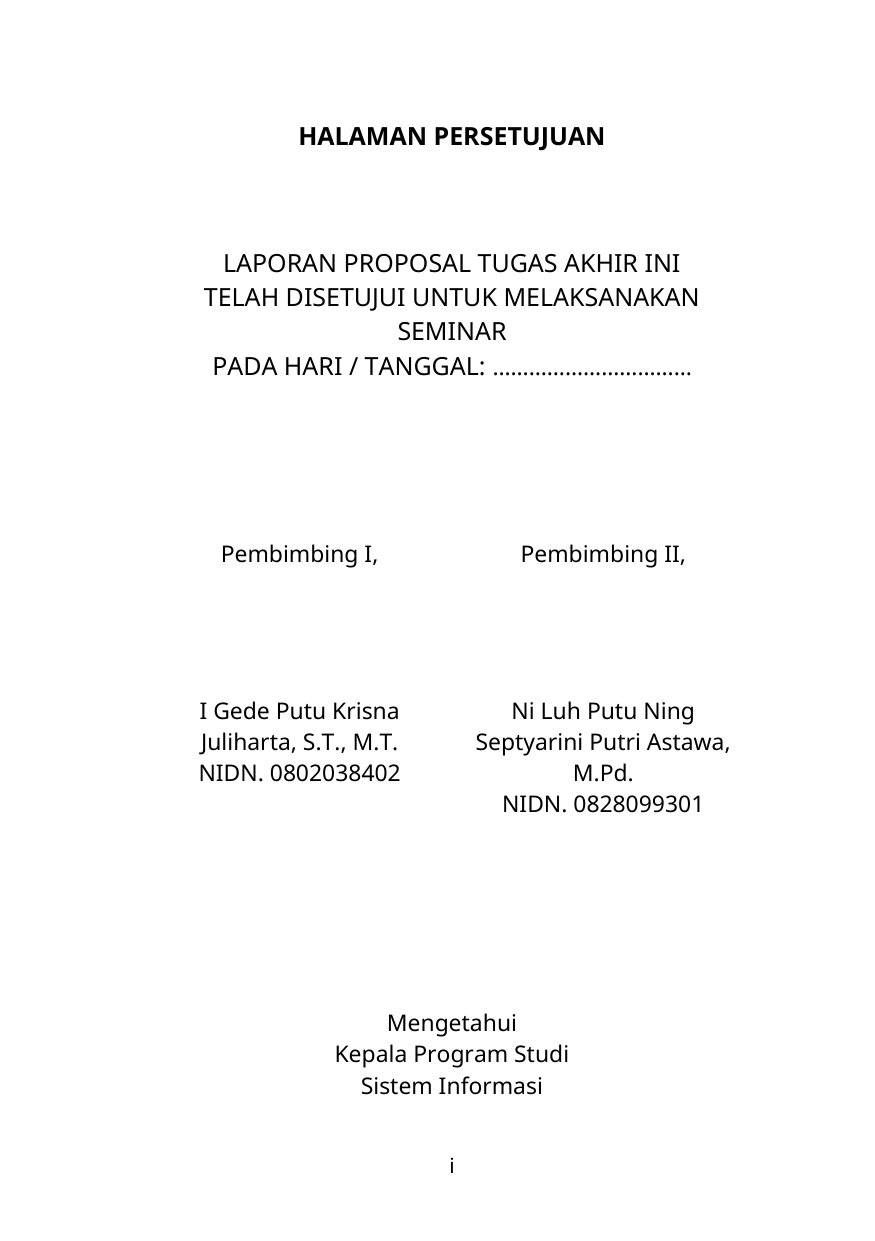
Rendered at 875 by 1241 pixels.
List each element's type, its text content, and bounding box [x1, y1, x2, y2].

table_header Pembimbing II, Ni Luh Putu Ning Septyarini Putri Astawa, M.Pd. NIDN. 0828099301 [451, 539, 755, 851]
text TELAH DISETUJUI UNTUK MELAKSANAKAN SEMINAR PADA HARI / TANGGAL: …………………………… [148, 280, 756, 382]
text Sistem Informasi [148, 1070, 756, 1101]
text Kepala Program Studi [148, 1038, 756, 1070]
text Mengetahui [148, 1007, 756, 1038]
text HALAMAN PERSETUJUAN [148, 118, 756, 152]
table_header Pembimbing I, I Gede Putu Krisna Juliharta, S.T., M.T. NIDN. 0802038402 [148, 539, 451, 851]
text LAPORAN PROPOSAL TUGAS AKHIR INI [148, 246, 756, 280]
